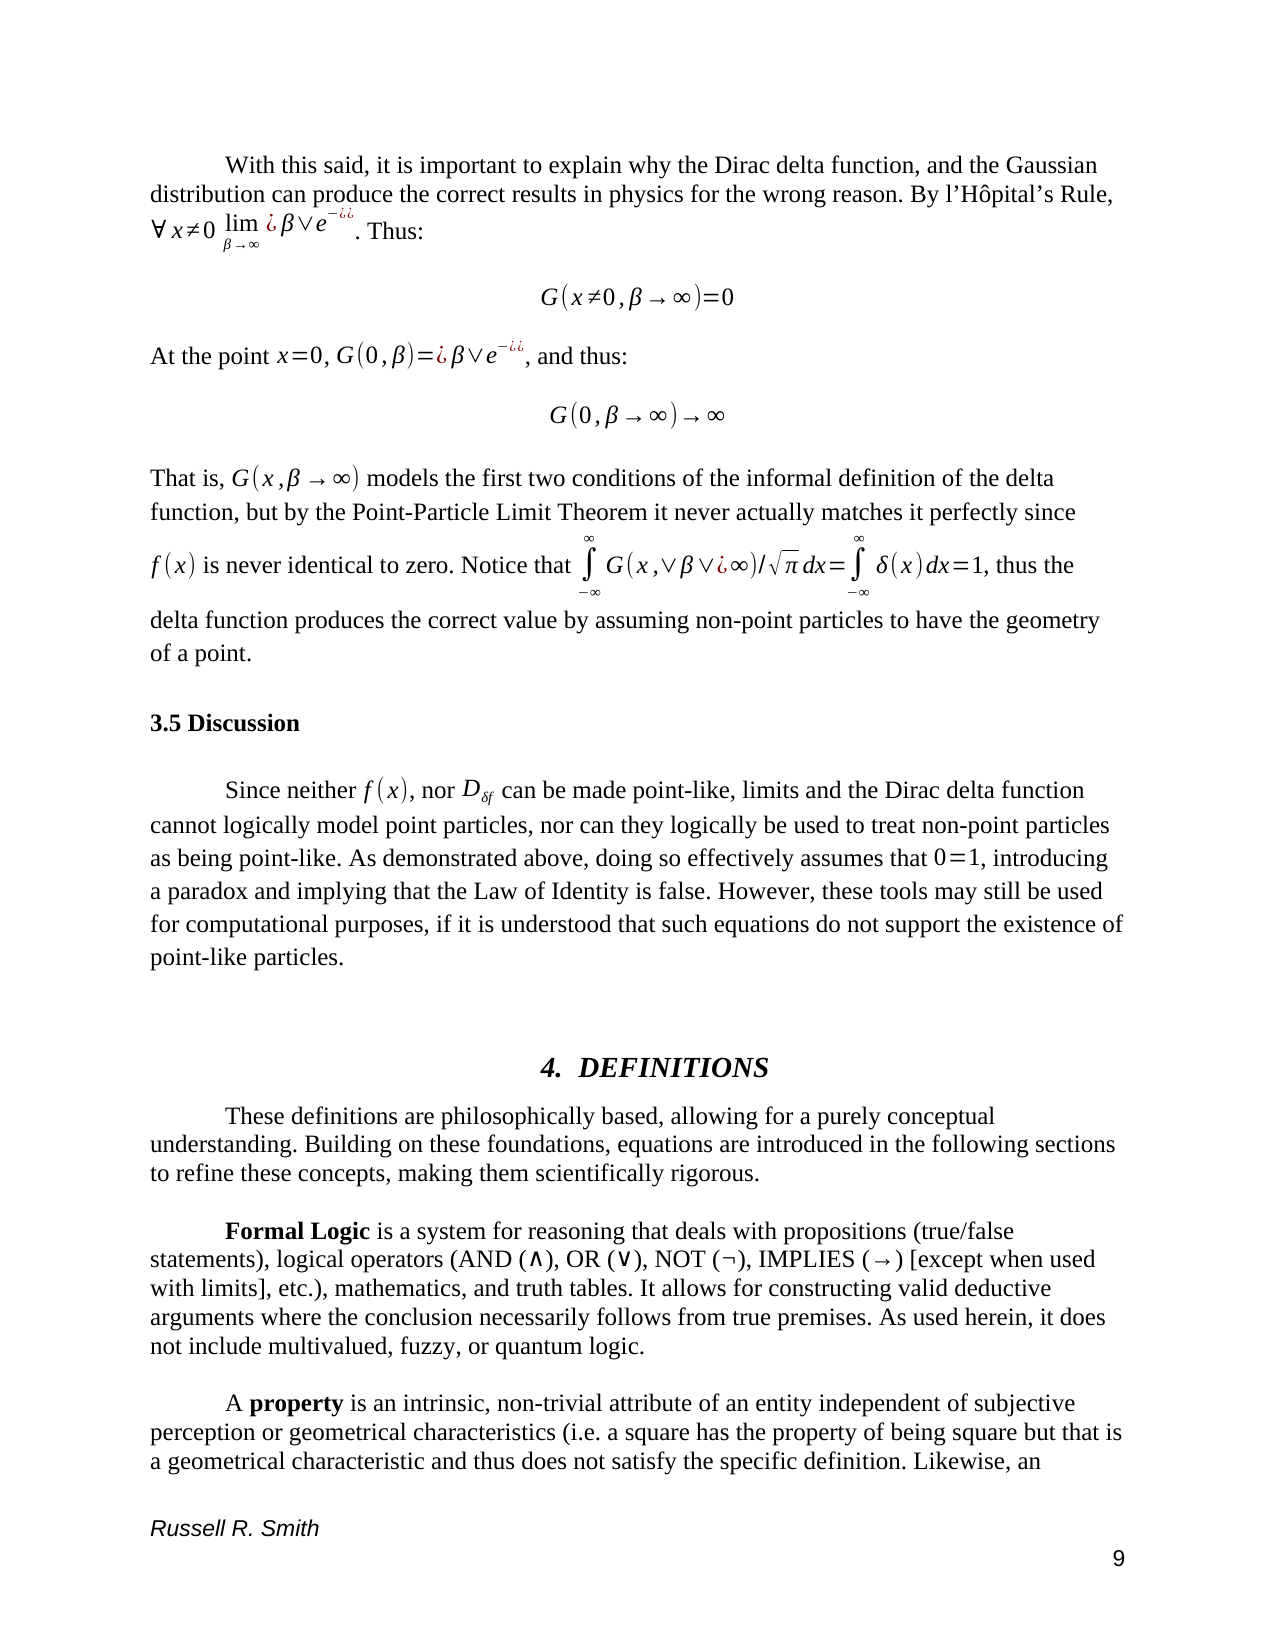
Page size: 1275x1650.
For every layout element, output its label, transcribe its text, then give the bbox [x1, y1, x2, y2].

text With this said, it is important to explain why the Dirac delta function, and the Gaussian distribution can produce the correct results in physics for the wrong reason. By l’Hôpital’s Rule, . Thus: [150, 150, 1125, 253]
text That is, models the first two conditions of the informal definition of the delta function, but by the Point-Particle Limit Theorem it never actually matches it perfectly since is never identical to zero. Notice that , thus the delta function produces the correct value by assuming non-point particles to have the geometry of a point. [150, 463, 1125, 666]
subtitle 3.5 Discussion [150, 708, 1125, 737]
text These definitions are philosophically based, allowing for a purely conceptual understanding. Building on these foundations, equations are introduced in the following sections to refine these concepts, making them scientifically rigorous. [150, 1101, 1125, 1187]
text Since neither , nor can be made point-like, limits and the Dirac delta function cannot logically model point particles, nor can they logically be used to treat non-point particles as being point-like. As demonstrated above, doing so effectively assumes that , introducing a paradox and implying that the Law of Identity is false. However, these tools may still be used for computational purposes, if it is understood that such equations do not support the existence of point-like particles. [150, 774, 1125, 971]
subtitle DEFINITIONS [187, 1050, 1125, 1083]
text Formal Logic is a system for reasoning that deals with propositions (true/false statements), logical operators (AND (), OR (), NOT (), IMPLIES () [except when used with limits], etc.), mathematics, and truth tables. It allows for constructing valid deductive arguments where the conclusion necessarily follows from true premises. As used herein, it does not include multivalued, fuzzy, or quantum logic. [150, 1216, 1125, 1359]
text At the point , , and thus: [150, 340, 1125, 371]
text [150, 1388, 1125, 1474]
